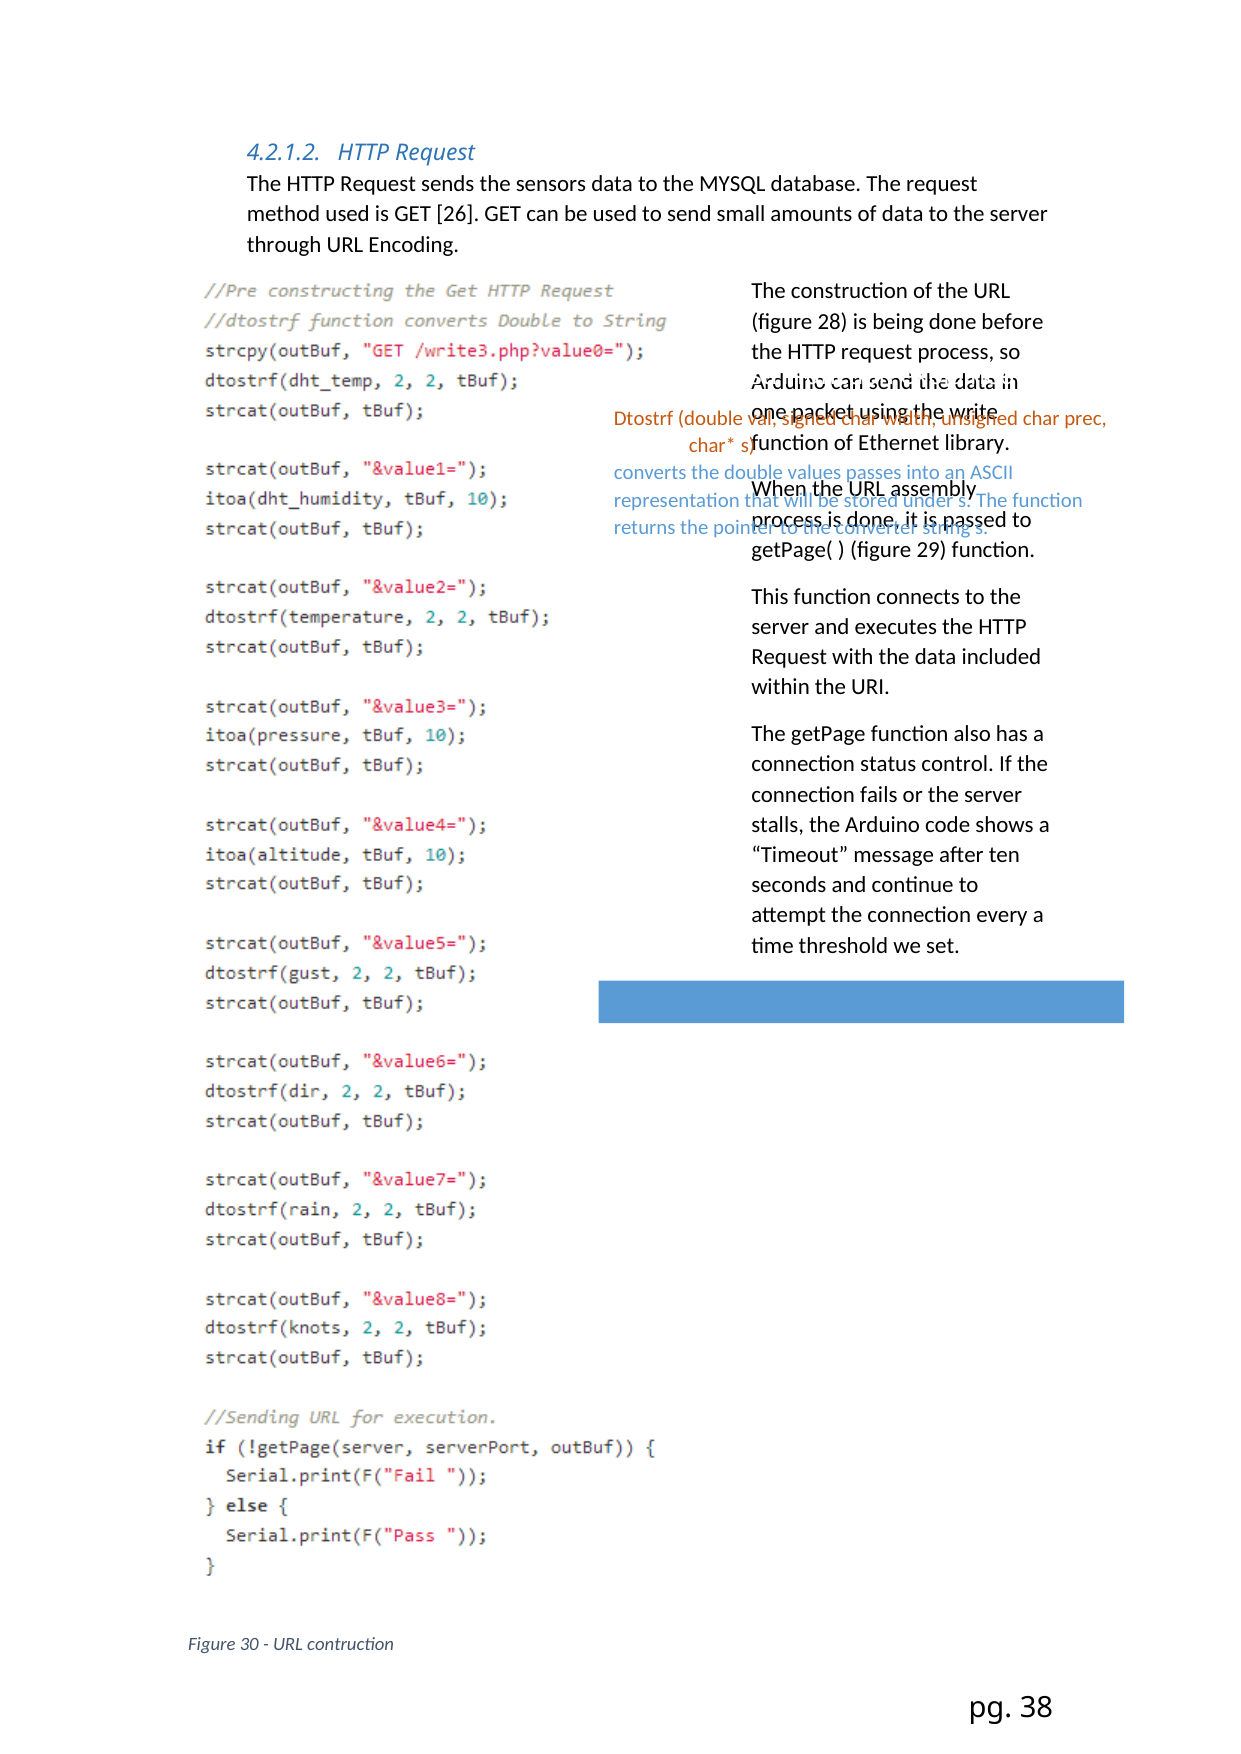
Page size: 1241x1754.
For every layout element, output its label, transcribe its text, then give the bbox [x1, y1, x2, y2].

text When the URL assembly process is done, it is passed to getPage( ) (figure 29) function. [674, 474, 1053, 563]
text The HTTP Request sends the sensors data to the MYSQL database. The request method used is GET [26]. GET can be used to send small amounts of data to the server through URL Encoding. [247, 169, 1053, 258]
text This function connects to the server and executes the HTTP Request with the data included within the URI. [674, 582, 1053, 700]
subtitle HTTP Request [247, 136, 1053, 167]
text The getPage function also has a connection status control. If the connection fails or the server stalls, the Arduino code shows a “Timeout” message after ten seconds and continue to attempt the connection every a time threshold we set. [674, 719, 1053, 959]
picture [187, 276, 674, 1585]
text The construction of the URL (figure 28) is being done before the HTTP request process, so Arduino can send the data in one packet using the write function of Ethernet library. [674, 277, 1053, 456]
